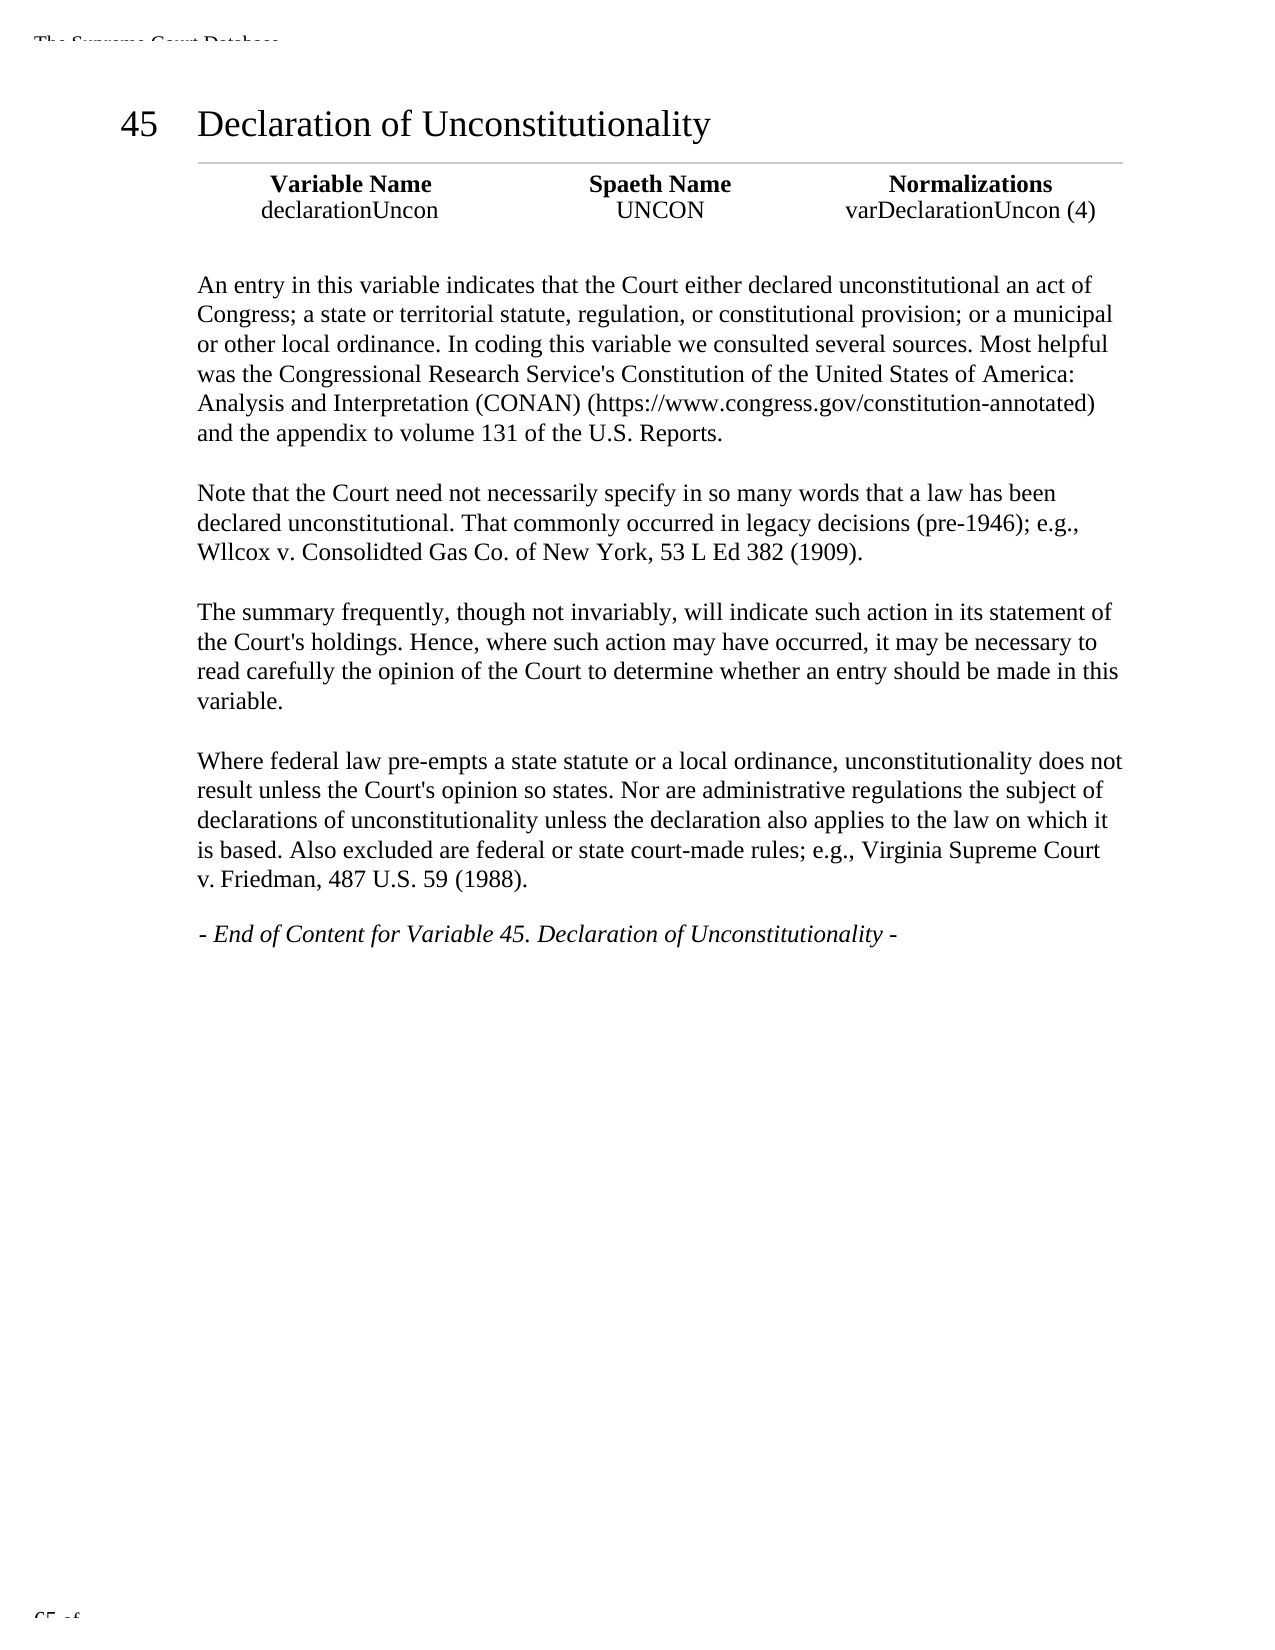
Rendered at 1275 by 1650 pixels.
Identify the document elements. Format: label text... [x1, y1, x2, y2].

text declarationUncon [261, 198, 438, 224]
text varDeclarationUncon (4) [833, 198, 1108, 224]
text - End of Content for Variable 45. Declaration of Unconstitutionality - [198, 919, 1139, 948]
text An entry in this variable indicates that the Court either declared unconstitutional an act of Congress; a state or territorial statute, regulation, or constitutional provision; or a municipal or other local ordinance. In coding this variable we consulted several sources. Most helpful was the Congressional Research Service's Constitution of the United States of America: Analysis and Interpretation (CONAN) (https://www.congress.gov/constitution-annotated) and the appendix to volume 131 of the U.S. Reports. [197, 270, 1115, 447]
text Note that the Court need not necessarily specify in so many words that a law has been declared unconstitutional. That commonly occurred in legacy decisions (pre-1946); e.g., Wllcox v. Consolidted Gas Co. of New York, 53 L Ed 382 (1909). [197, 478, 1081, 566]
subtitle Spaeth Name [589, 172, 731, 198]
text UNCON [589, 198, 731, 224]
text Where federal law pre-empts a state statute or a local ordinance, unconstitutionality does not result unless the Court's opinion so states. Nor are administrative regulations the subject of declarations of unconstitutionality unless the declaration also applies to the law on which it is based. Also excluded are federal or state court-made rules; e.g., Virginia Supreme Court v. Friedman, 487 U.S. 59 (1988). [197, 746, 1123, 893]
subtitle Normalizations [833, 172, 1108, 198]
subtitle Declaration of Unconstitutionality [120, 101, 1139, 144]
subtitle Variable Name [270, 172, 438, 198]
text The summary frequently, though not invariably, will indicate such action in its statement of the Court's holdings. Hence, where such action may have occurred, it may be necessary to read carefully the opinion of the Court to determine whether an entry should be made in this variable. [197, 597, 1121, 715]
